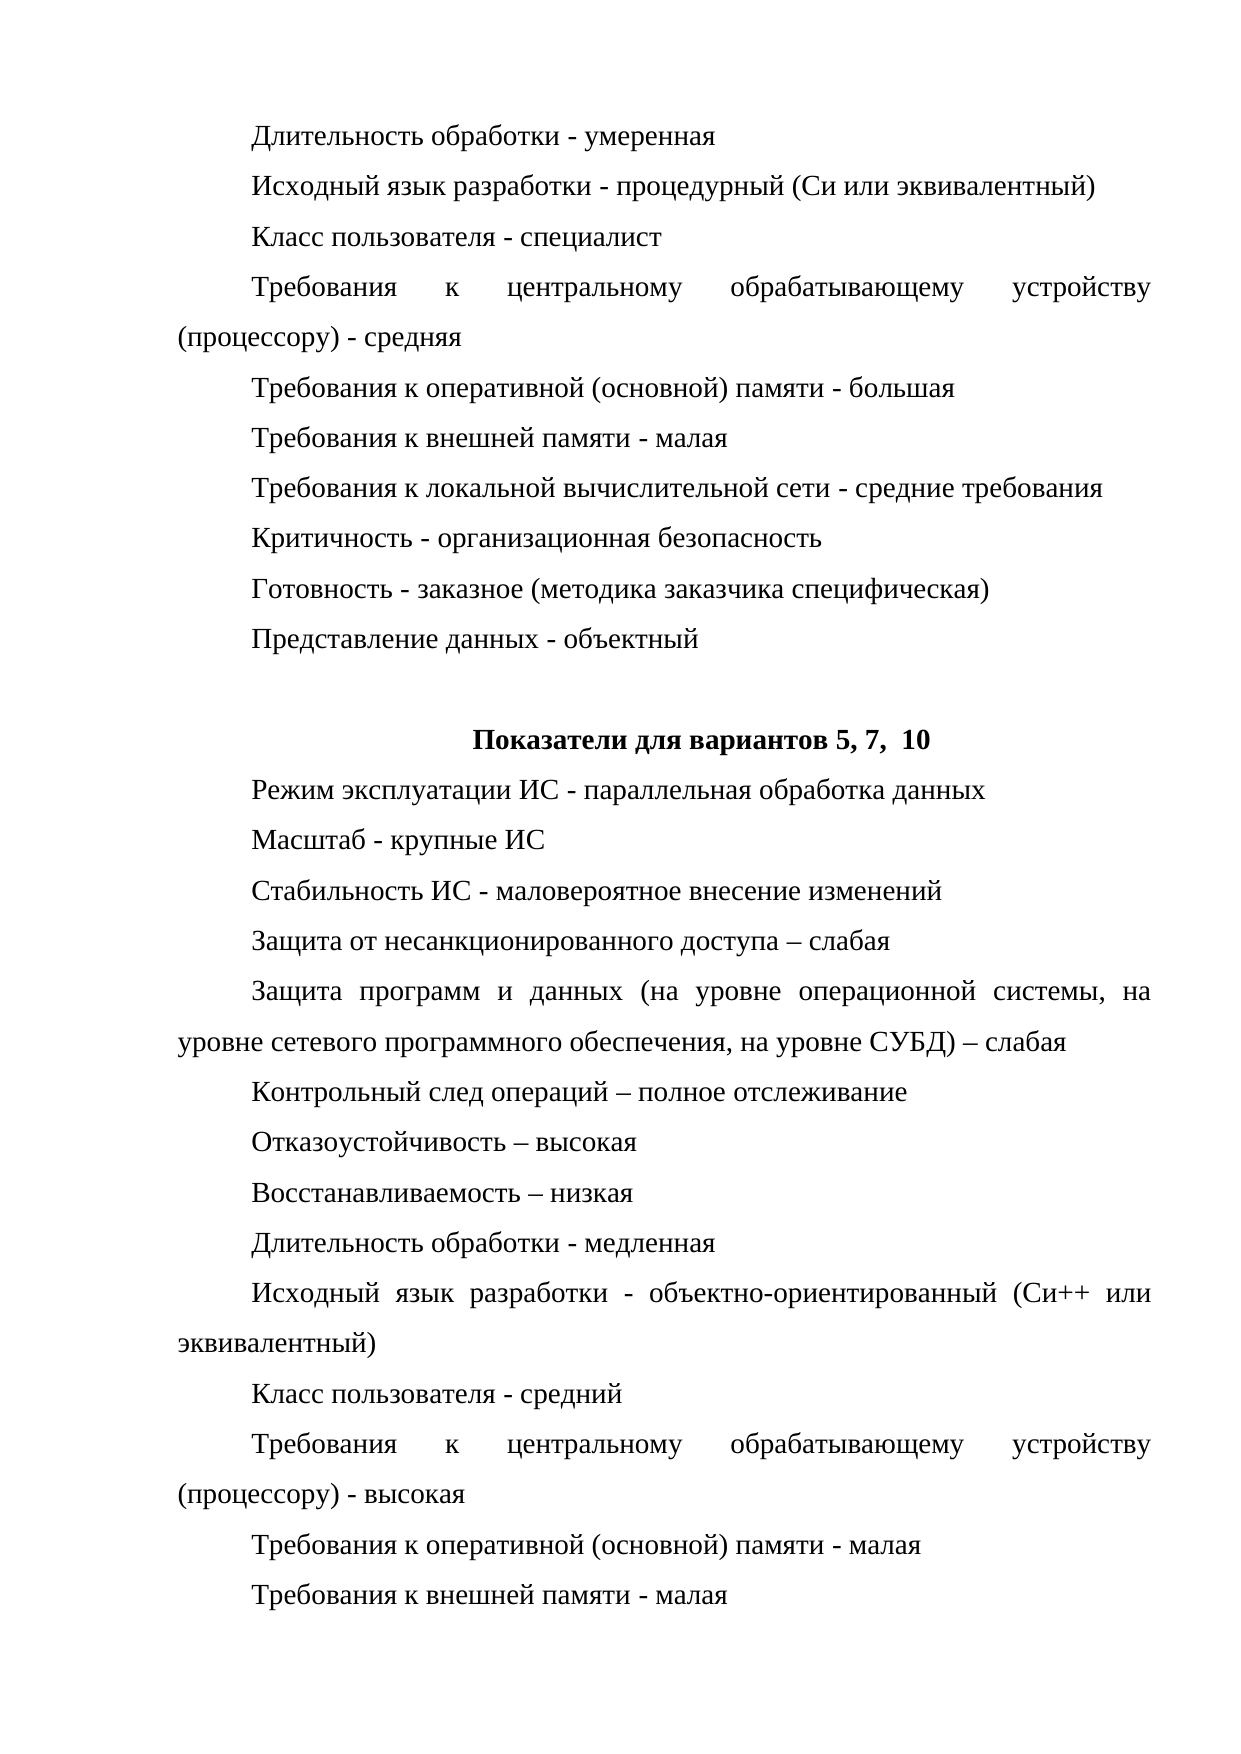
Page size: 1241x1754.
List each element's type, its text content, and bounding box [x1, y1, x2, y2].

text Защита от несанкционированного доступа – слабая [177, 923, 1152, 957]
text Готовность - заказное (методика заказчика специфическая) [177, 571, 1152, 604]
text Режим эксплуатации ИС - параллельная обработка данных [177, 772, 1152, 806]
text Требования к локальной вычислительной сети - средние требования [177, 470, 1152, 504]
text Требования к центральному обрабатывающему устройству (процессору) - высокая [177, 1426, 1152, 1510]
text Исходный язык разработки - процедурный (Си или эквивалентный) [177, 168, 1152, 202]
text Требования к внешней памяти - малая [177, 1577, 1152, 1611]
text Масштаб - крупные ИС [177, 822, 1152, 856]
text Защита программ и данных (на уровне операционной системы, на уровне сетевого программного обеспечения, на уровне СУБД) – слабая [177, 973, 1152, 1057]
text Длительность обработки - умеренная [177, 118, 1152, 152]
text Критичность - организационная безопасность [177, 521, 1152, 554]
text Стабильность ИС - маловероятное внесение изменений [177, 873, 1152, 906]
text Класс пользователя - средний [177, 1376, 1152, 1409]
text Показатели для вариантов 5, 7, 10 [177, 722, 1152, 755]
text Восстанавливаемость – низкая [177, 1175, 1152, 1208]
text Требования к внешней памяти - малая [177, 420, 1152, 453]
text Исходный язык разработки - объектно-ориентированный (Си++ или эквивалентный) [177, 1275, 1152, 1359]
text Требования к центральному обрабатывающему устройству (процессору) - средняя [177, 269, 1152, 353]
text Длительность обработки - медленная [177, 1225, 1152, 1258]
text Контрольный след операций – полное отслеживание [177, 1074, 1152, 1108]
text Требования к оперативной (основной) памяти - большая [177, 370, 1152, 403]
text Требования к оперативной (основной) памяти - малая [177, 1527, 1152, 1560]
text Класс пользователя - специалист [177, 219, 1152, 252]
text Отказоустойчивость – высокая [177, 1124, 1152, 1158]
text Представление данных - объектный [177, 621, 1152, 655]
